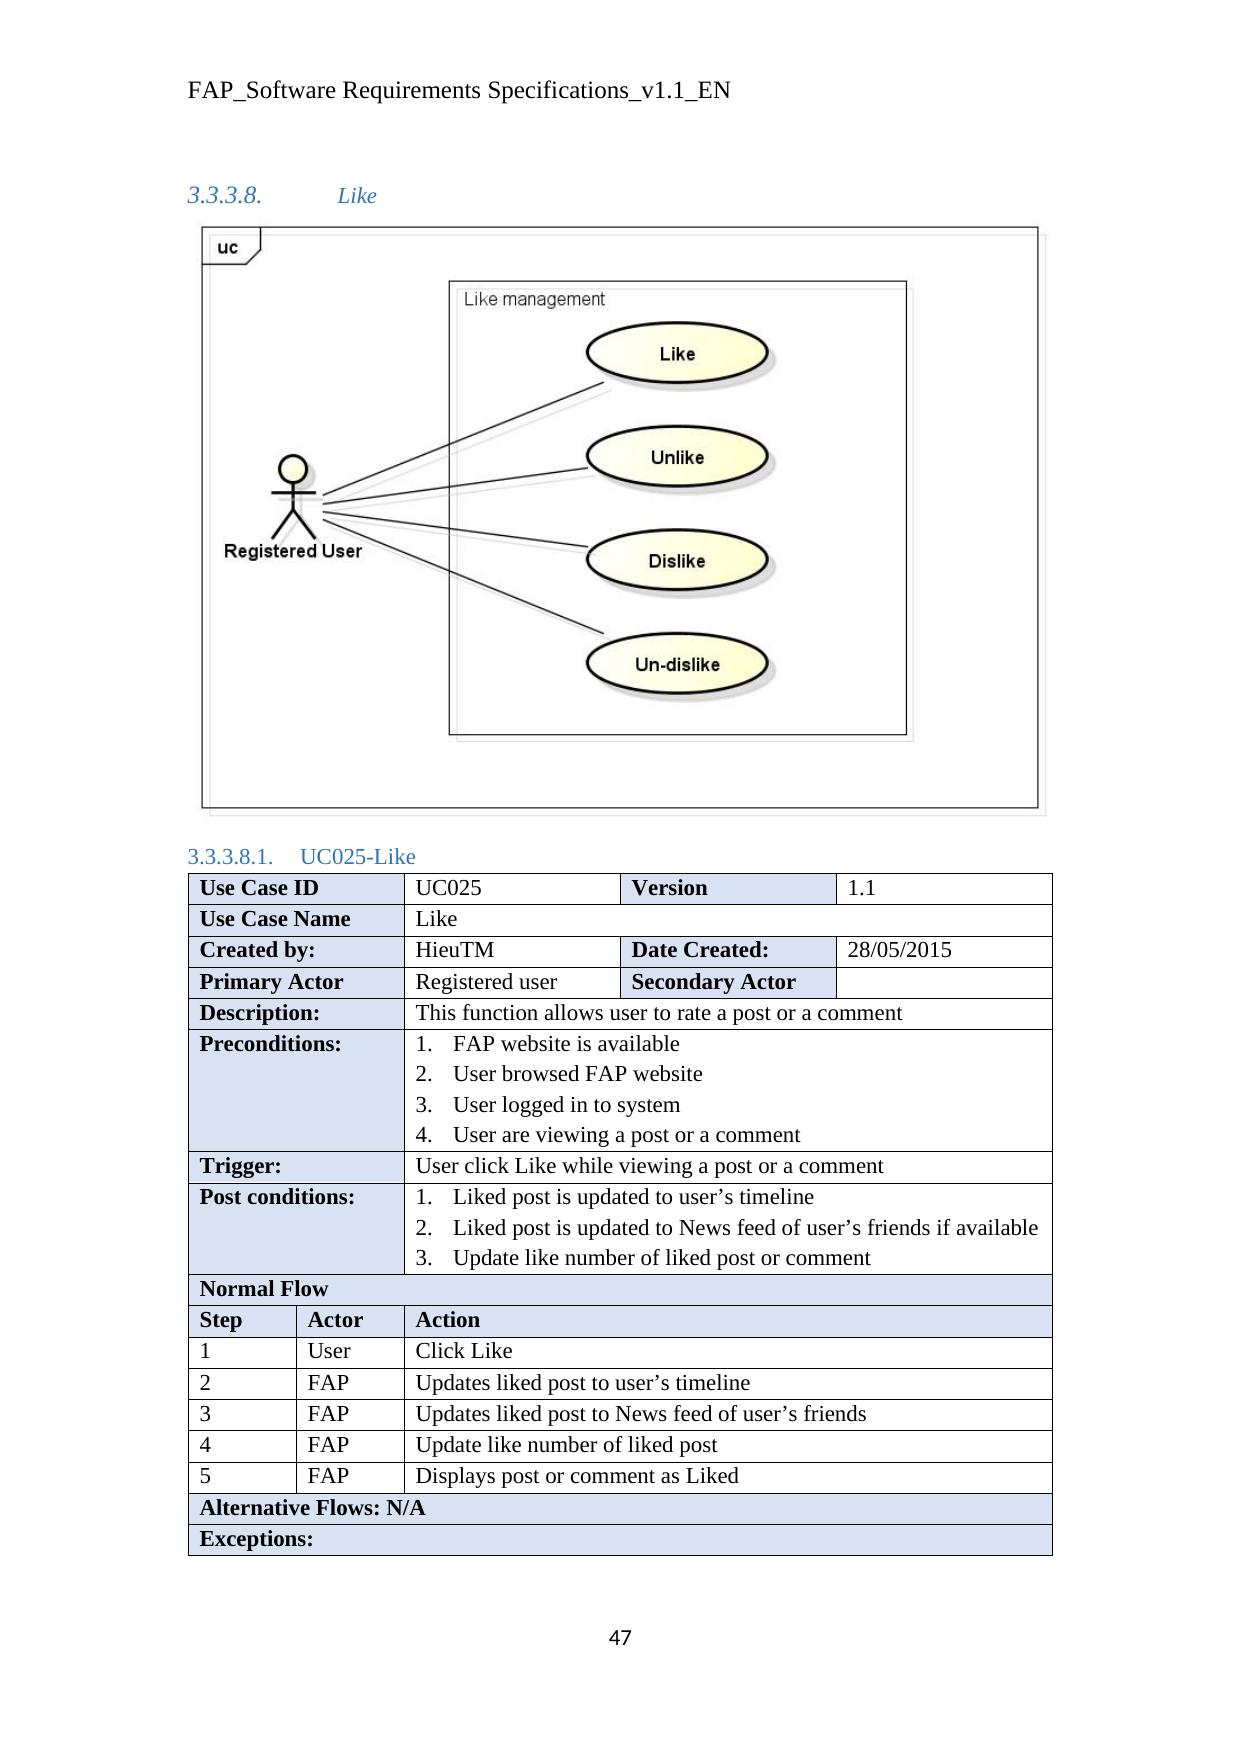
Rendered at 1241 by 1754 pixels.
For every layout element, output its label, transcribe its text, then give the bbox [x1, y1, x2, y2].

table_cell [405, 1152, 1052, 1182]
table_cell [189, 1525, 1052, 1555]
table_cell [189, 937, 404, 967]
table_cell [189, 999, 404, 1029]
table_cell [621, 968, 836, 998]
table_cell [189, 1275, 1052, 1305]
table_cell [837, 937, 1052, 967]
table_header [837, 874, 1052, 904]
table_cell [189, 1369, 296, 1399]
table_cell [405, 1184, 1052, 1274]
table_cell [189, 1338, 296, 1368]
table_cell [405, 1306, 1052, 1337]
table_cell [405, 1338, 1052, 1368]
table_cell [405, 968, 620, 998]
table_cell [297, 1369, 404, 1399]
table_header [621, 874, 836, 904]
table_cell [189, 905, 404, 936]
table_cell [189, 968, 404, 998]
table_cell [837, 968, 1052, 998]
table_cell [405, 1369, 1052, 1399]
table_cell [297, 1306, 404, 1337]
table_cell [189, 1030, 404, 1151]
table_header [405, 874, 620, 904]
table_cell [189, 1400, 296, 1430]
picture [187, 213, 1052, 822]
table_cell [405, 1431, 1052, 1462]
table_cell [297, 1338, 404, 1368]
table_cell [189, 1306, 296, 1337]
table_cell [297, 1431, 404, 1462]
subtitle UC025-Like [187, 843, 1053, 869]
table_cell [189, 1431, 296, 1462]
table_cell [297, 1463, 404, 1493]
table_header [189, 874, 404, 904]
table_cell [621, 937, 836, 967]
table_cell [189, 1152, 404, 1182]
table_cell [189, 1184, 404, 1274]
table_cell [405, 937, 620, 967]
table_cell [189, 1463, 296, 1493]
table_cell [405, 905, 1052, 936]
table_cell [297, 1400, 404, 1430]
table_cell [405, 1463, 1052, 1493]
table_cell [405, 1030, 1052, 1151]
subtitle Like [187, 180, 1053, 209]
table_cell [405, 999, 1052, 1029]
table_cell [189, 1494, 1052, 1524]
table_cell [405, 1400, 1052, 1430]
